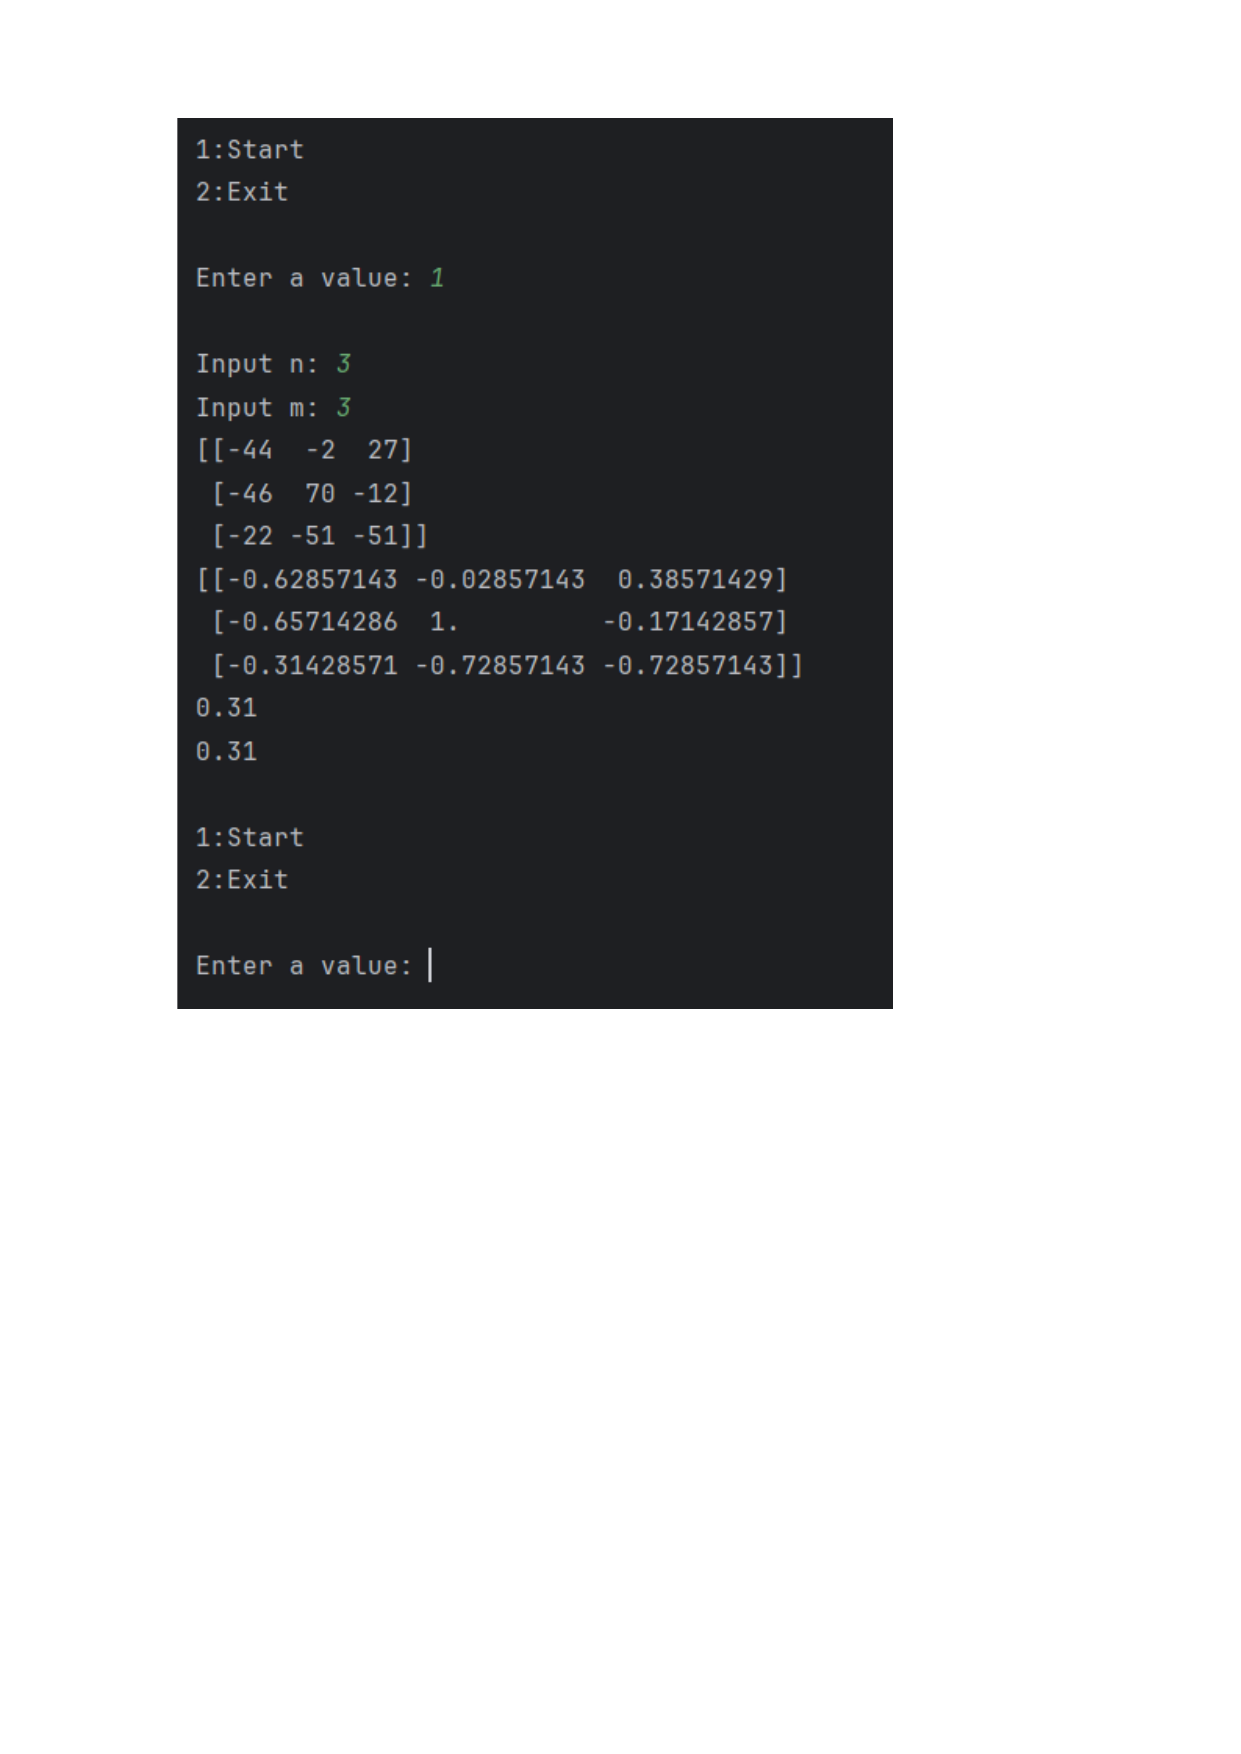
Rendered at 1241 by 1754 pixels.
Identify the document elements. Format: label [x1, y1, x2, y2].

picture [177, 118, 893, 1009]
